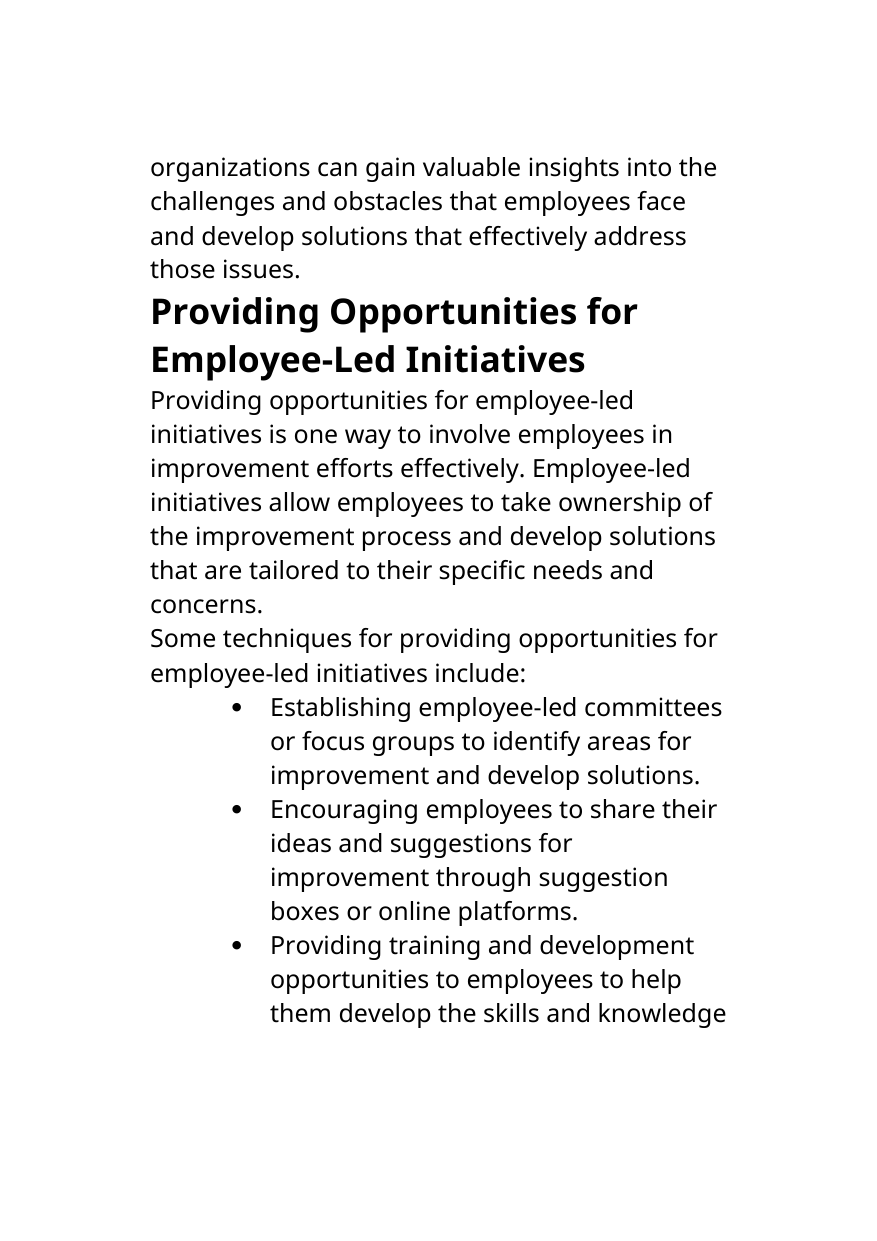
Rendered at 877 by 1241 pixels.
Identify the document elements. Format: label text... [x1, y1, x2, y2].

text Providing opportunities for employee-led initiatives is one way to involve employees in improvement efforts effectively. Employee-led initiatives allow employees to take ownership of the improvement process and develop solutions that are tailored to their specific needs and concerns. [150, 383, 727, 621]
subtitle Providing Opportunities for Employee-Led Initiatives [150, 286, 727, 383]
list Encouraging employees to share their ideas and suggestions for improvement through suggestion boxes or online platforms. [232, 791, 727, 928]
list Establishing employee-led committees or focus groups to identify areas for improvement and develop solutions. [232, 689, 727, 791]
text Some techniques for providing opportunities for employee-led initiatives include: [150, 621, 727, 689]
